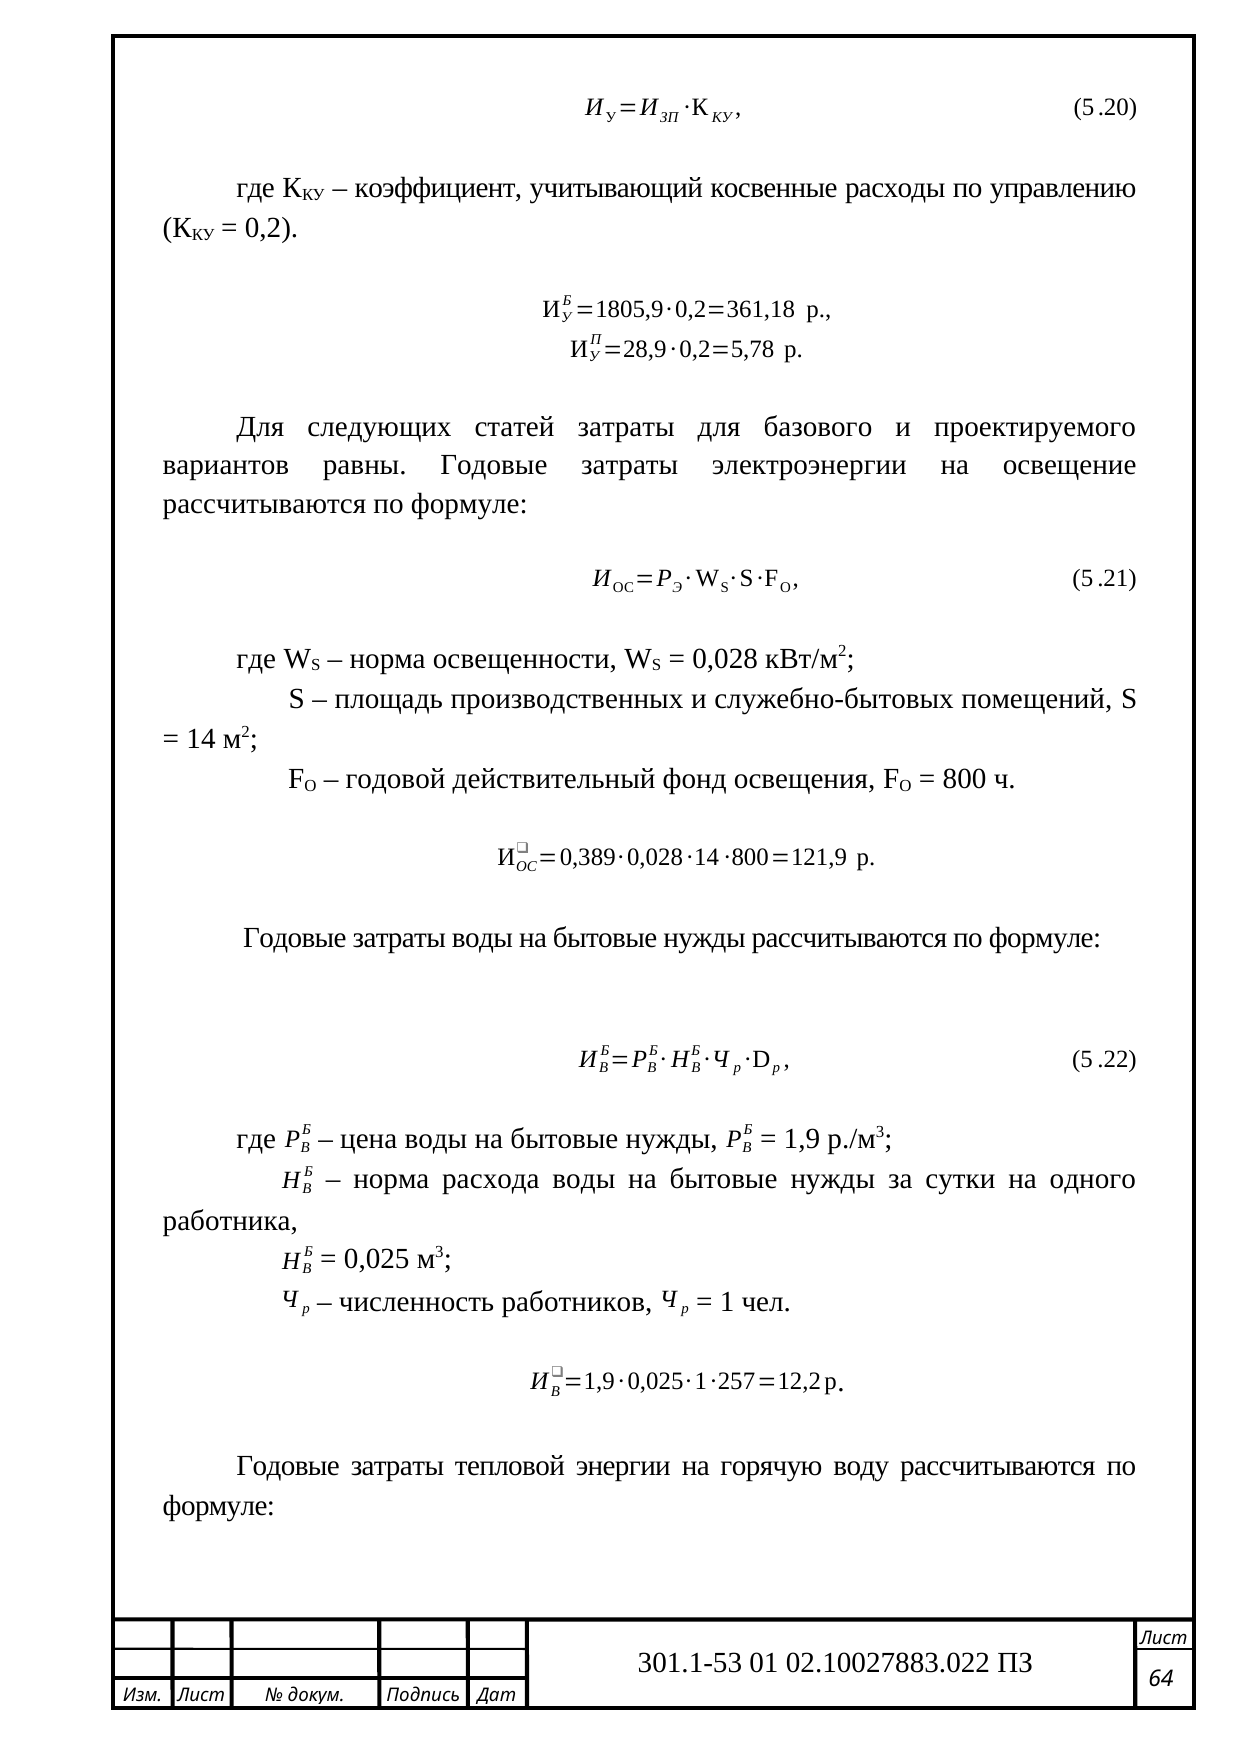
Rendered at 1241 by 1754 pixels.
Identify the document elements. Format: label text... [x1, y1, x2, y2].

text Годовые затраты воды на бытовые нужды рассчитываются по формуле: [162, 920, 1137, 954]
text – численность работников, = 1 чел. [162, 1284, 1137, 1319]
text где ККУ – коэффициент, учитывающий косвенные расходы по управлению (ККУ = 0,2). [162, 170, 1137, 244]
text . [162, 1364, 1137, 1401]
text – норма расхода воды на бытовые нужды за сутки на одного работника, [162, 1161, 1137, 1237]
text = 0,025 м3; [162, 1242, 1137, 1279]
text где WS – норма освещенности, WS = 0,028 кВт/м2; [162, 641, 1137, 674]
text Годовые затраты тепловой энергии на горячую воду рассчитываются по формуле: [162, 1448, 1137, 1522]
text FО – годовой действительный фонд освещения, FО = 800 ч. [162, 762, 1137, 795]
text S – площадь производственных и служебно-бытовых помещений, S = 14 м2; [162, 681, 1137, 755]
text Для следующих статей затраты для базового и проектируемого вариантов равны. Годовые затраты электроэнергии на освещение рассчитываются по формуле: [162, 409, 1137, 519]
text где – цена воды на бытовые нужды, = 1,9 р./м3; [162, 1121, 1137, 1156]
